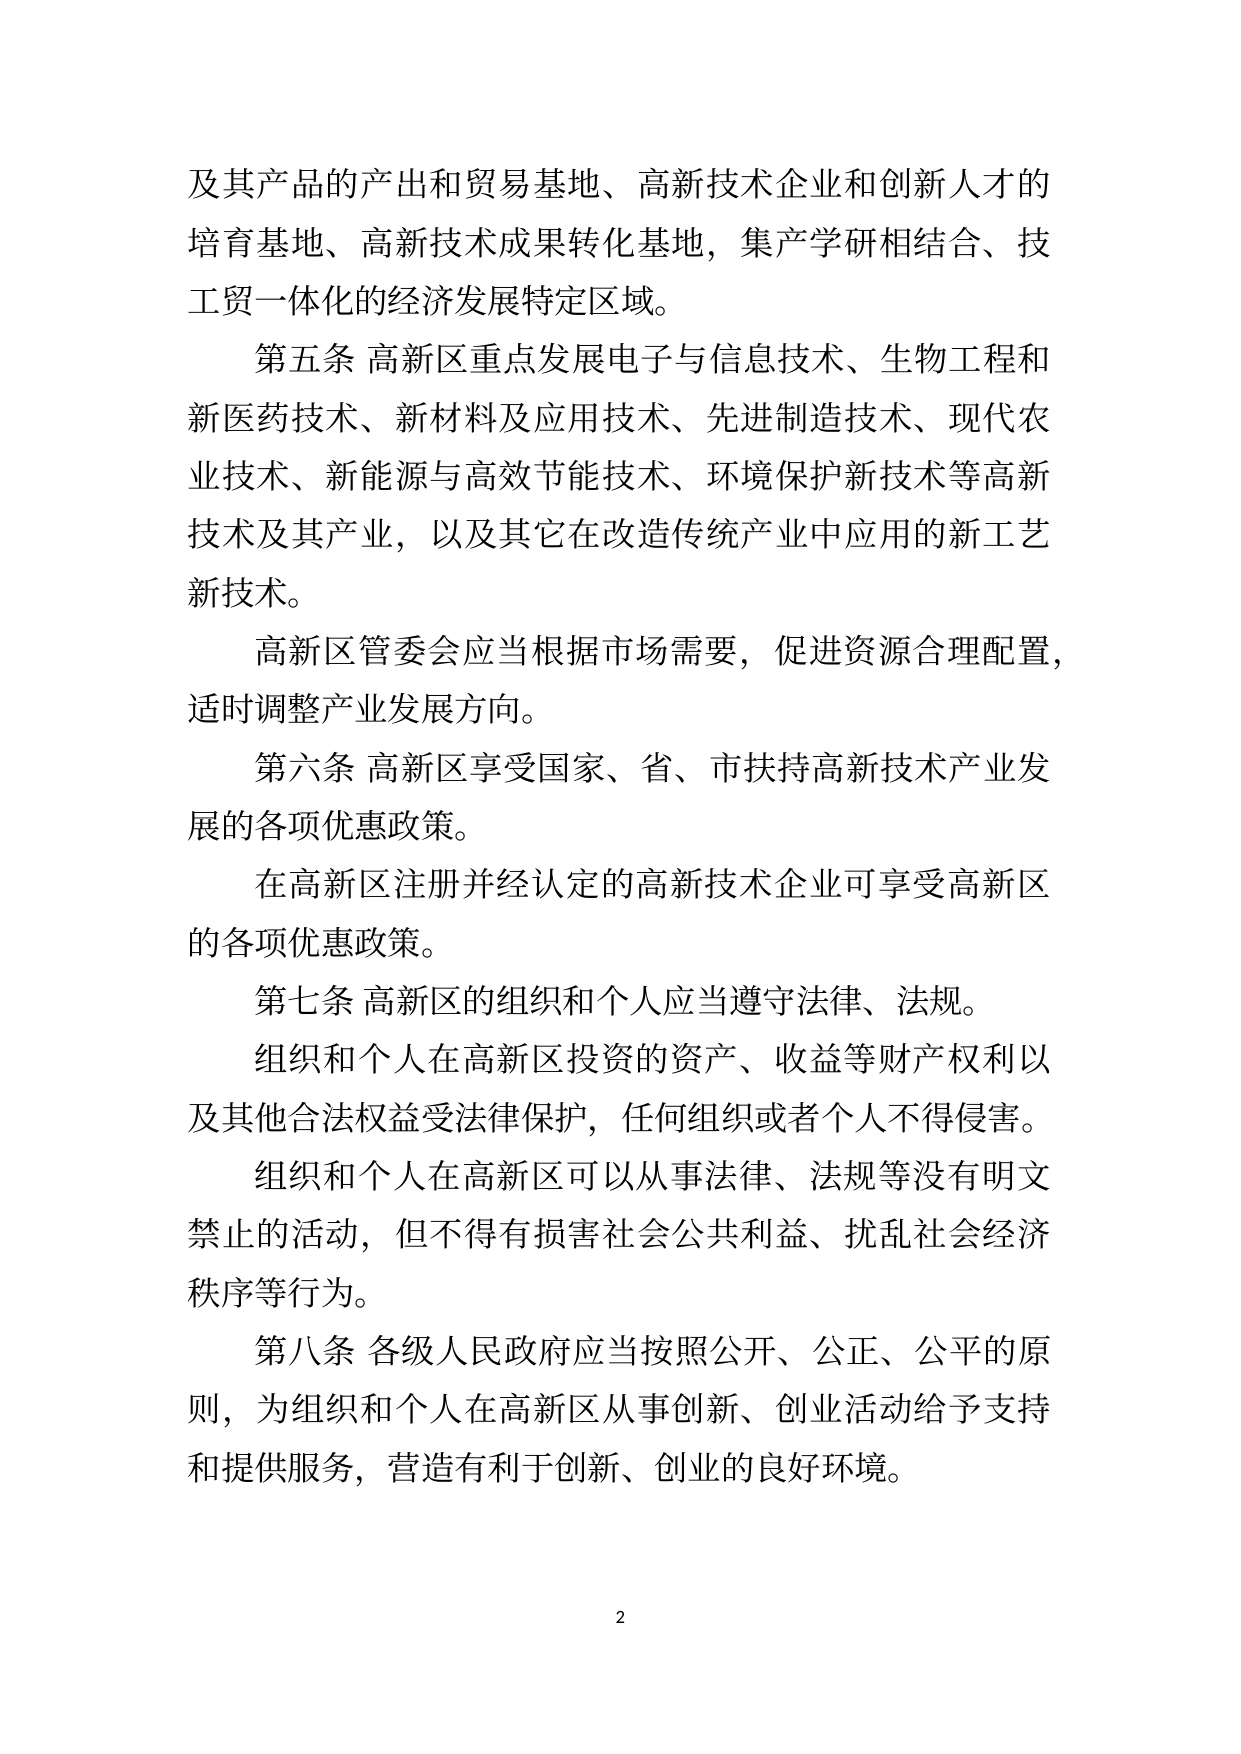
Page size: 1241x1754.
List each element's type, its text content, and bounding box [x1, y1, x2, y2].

text 组织和个人在高新区投资的资产、收益等财产权利以及其他合法权益受法律保护，任何组织或者个人不得侵害。 [187, 1025, 1053, 1142]
text 第五条 高新区重点发展电子与信息技术、生物工程和新医药技术、新材料及应用技术、先进制造技术、现代农业技术、新能源与高效节能技术、环境保护新技术等高新技术及其产业，以及其它在改造传统产业中应用的新工艺、新技术。 [187, 325, 1053, 617]
text 第八条 各级人民政府应当按照公开、公正、公平的原则，为组织和个人在高新区从事创新、创业活动给予支持和提供服务，营造有利于创新、创业的良好环境。 [187, 1317, 1053, 1492]
text 第七条 高新区的组织和个人应当遵守法律、法规。 [187, 967, 1053, 1025]
text 组织和个人在高新区可以从事法律、法规等没有明文禁止的活动，但不得有损害社会公共利益、扰乱社会经济秩序等行为。 [187, 1142, 1053, 1317]
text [187, 150, 1053, 325]
text 在高新区注册并经认定的高新技术企业可享受高新区的各项优惠政策。 [187, 850, 1053, 967]
text 高新区管委会应当根据市场需要，促进资源合理配置，适时调整产业发展方向。 [187, 617, 1053, 733]
text 第六条 高新区享受国家、省、市扶持高新技术产业发展的各项优惠政策。 [187, 733, 1053, 850]
